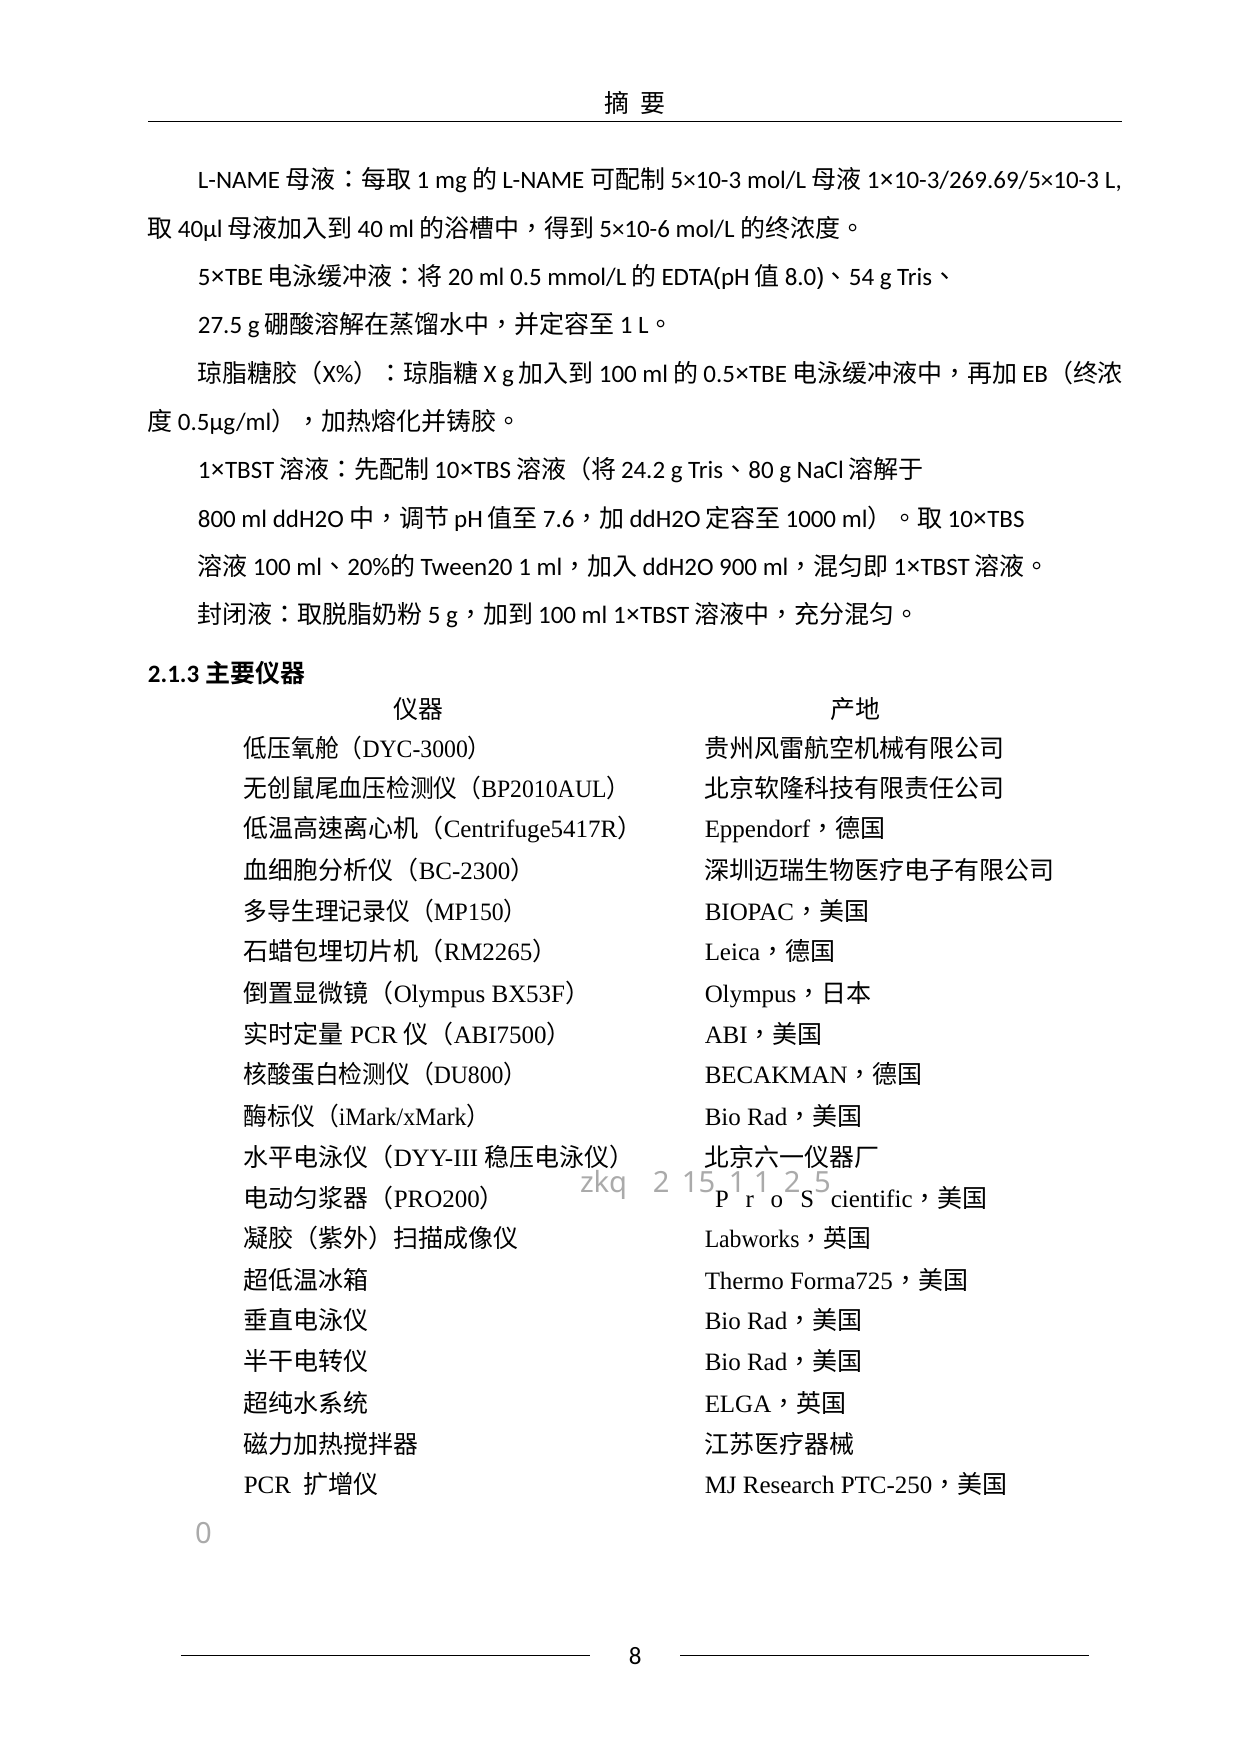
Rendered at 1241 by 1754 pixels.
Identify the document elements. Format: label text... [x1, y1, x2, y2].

text 0 [148, 1508, 1122, 1552]
text 1×TBST溶液：先配制10×TBS溶液（将24.2 g Tris、80 g NaCl溶解于 [148, 438, 1122, 486]
text 溶液100 ml、20%的Tween20 1 ml，加入ddH2O 900 ml，混匀即1×TBST溶液。 [148, 534, 1122, 583]
text 琼脂糖胶（X%）：琼脂糖X g加入到100 ml的0.5×TBE电泳缓冲液中，再加EB（终浓度0.5μg/ml），加热熔化并铸胶。 [148, 341, 1122, 438]
text 5×TBE电泳缓冲液：将20 ml 0.5 mmol/L的EDTA(pH值8.0)、54 g Tris、 [148, 244, 1122, 293]
text L-NAME母液：每取1 mg的L-NAME可配制5×10-3 mol/L母液1×10-3/269.69/5×10-3 L, 取40μl母液加入到40 ml的浴槽中，得到5×10-6 mol/L的终浓度。 [148, 148, 1122, 244]
text 封闭液：取脱脂奶粉5 g，加到100 ml 1×TBST溶液中，充分混匀。 [148, 583, 1122, 631]
subtitle 2.1.3 主要仪器 [148, 655, 1122, 689]
text 800 ml ddH2O中，调节pH值至7.6，加ddH2O定容至1000 ml）。取10×TBS [148, 486, 1122, 534]
text 27.5 g硼酸溶解在蒸馏水中，并定容至1 L。 [148, 293, 1122, 341]
